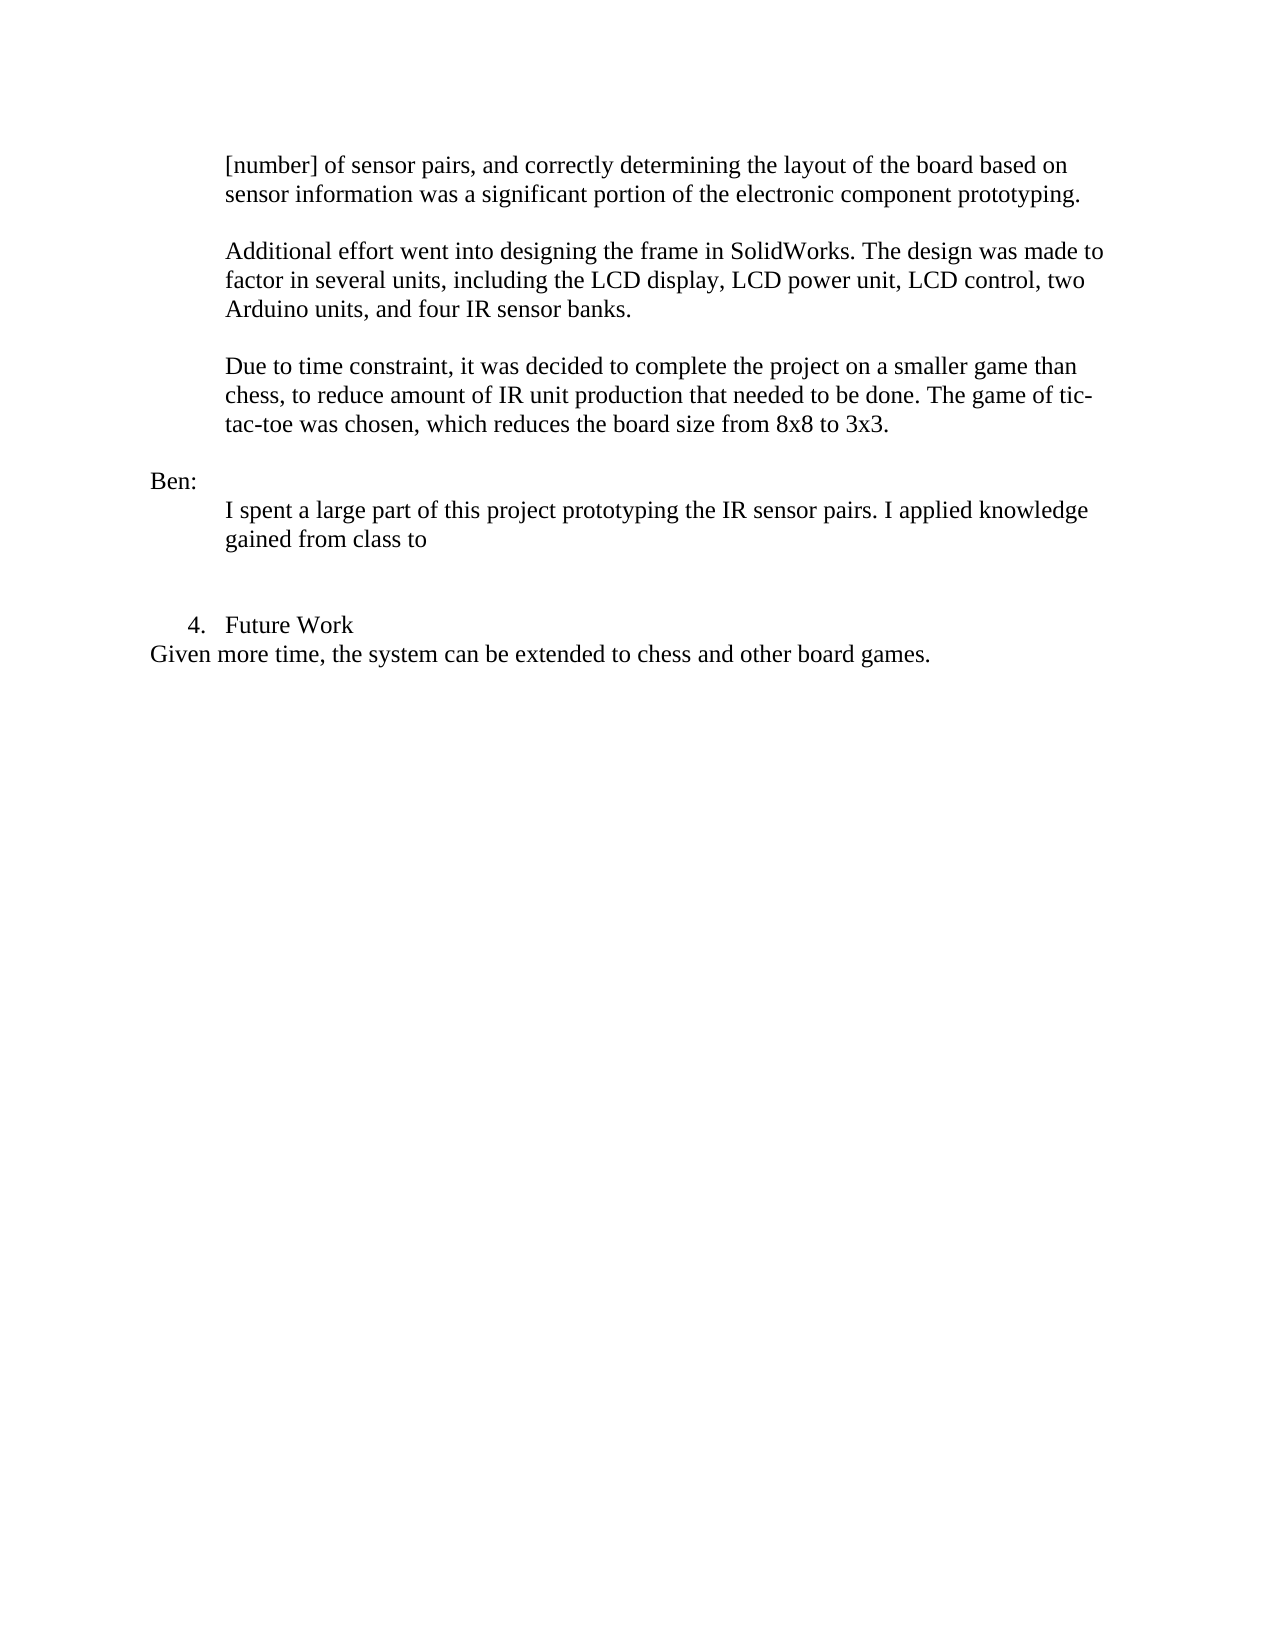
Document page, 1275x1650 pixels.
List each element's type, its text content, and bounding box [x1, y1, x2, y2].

text Due to time constraint, it was decided to complete the project on a smaller game than chess, to reduce amount of IR unit production that needed to be done. The game of tic- tac-toe was chosen, which reduces the board size from 8x8 to 3x3. [150, 351, 1125, 437]
text I spent a large part of this project prototyping the IR sensor pairs. I applied knowledge gained from class to [150, 495, 1125, 552]
text Additional effort went into designing the frame in SolidWorks. The design was made to factor in several units, including the LCD display, LCD power unit, LCD control, two Arduino units, and four IR sensor banks. [150, 236, 1125, 322]
text Given more time, the system can be extended to chess and other board games. [150, 639, 1125, 667]
list Future Work [187, 610, 1125, 639]
text Ben: [150, 466, 1125, 495]
